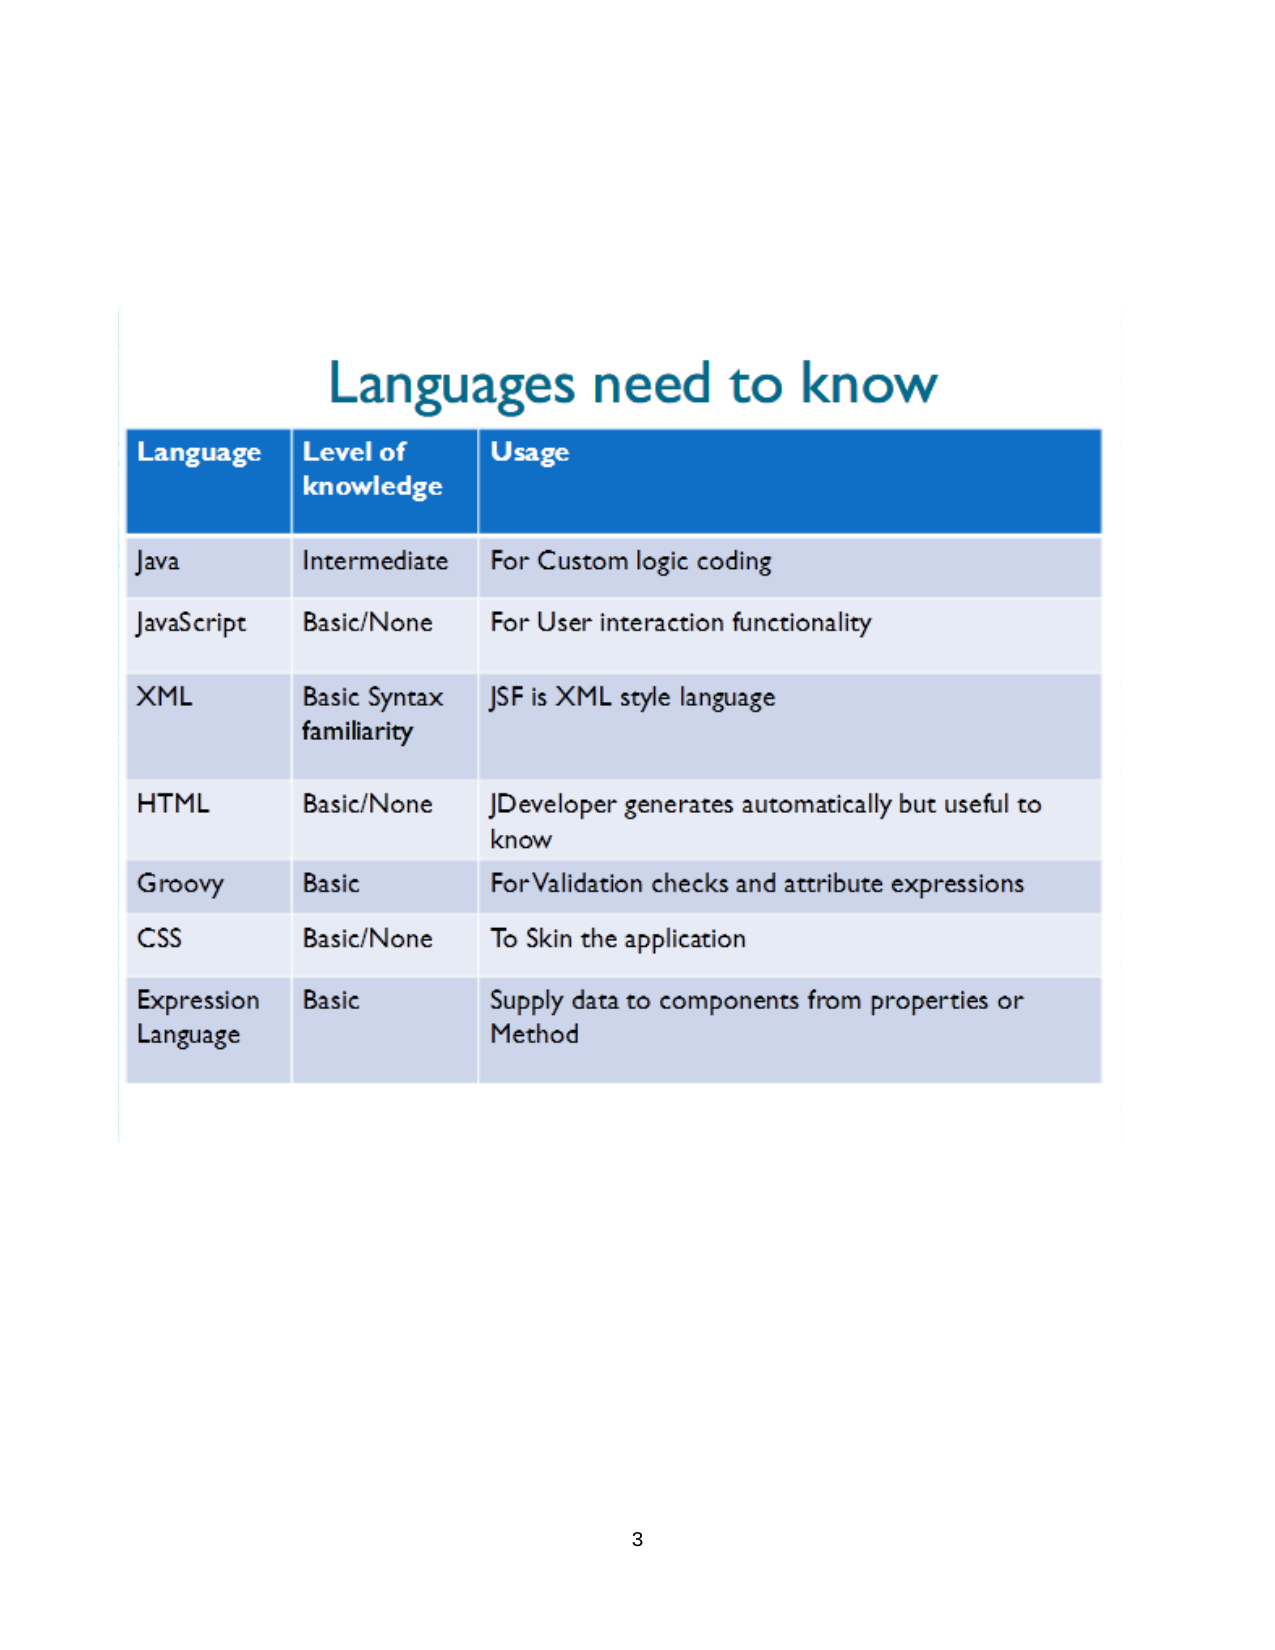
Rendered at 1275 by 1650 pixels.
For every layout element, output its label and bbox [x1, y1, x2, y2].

picture [118, 307, 1127, 1142]
